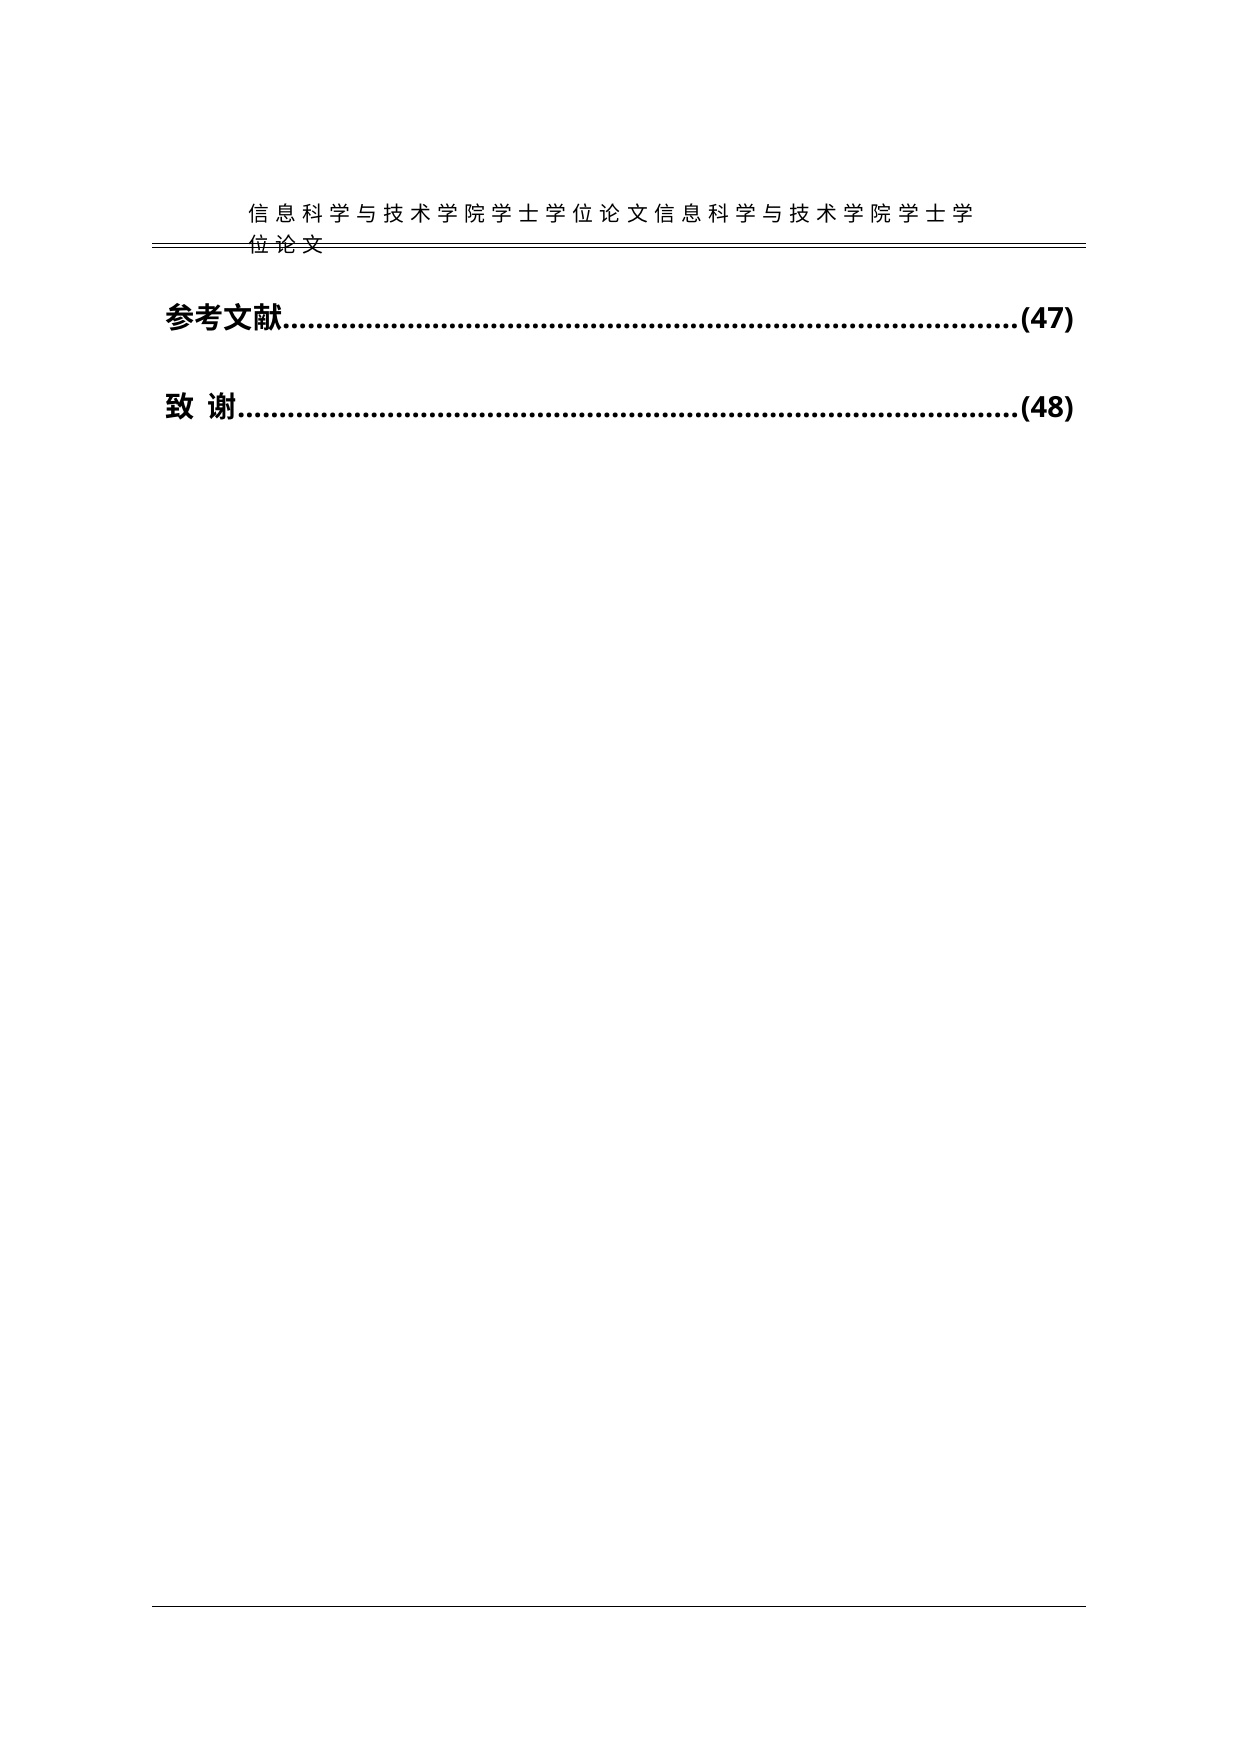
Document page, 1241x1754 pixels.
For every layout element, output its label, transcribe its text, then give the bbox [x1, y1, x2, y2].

text 致 谢 (48) [165, 371, 1075, 439]
text 参考文献 (47) [165, 282, 1075, 350]
